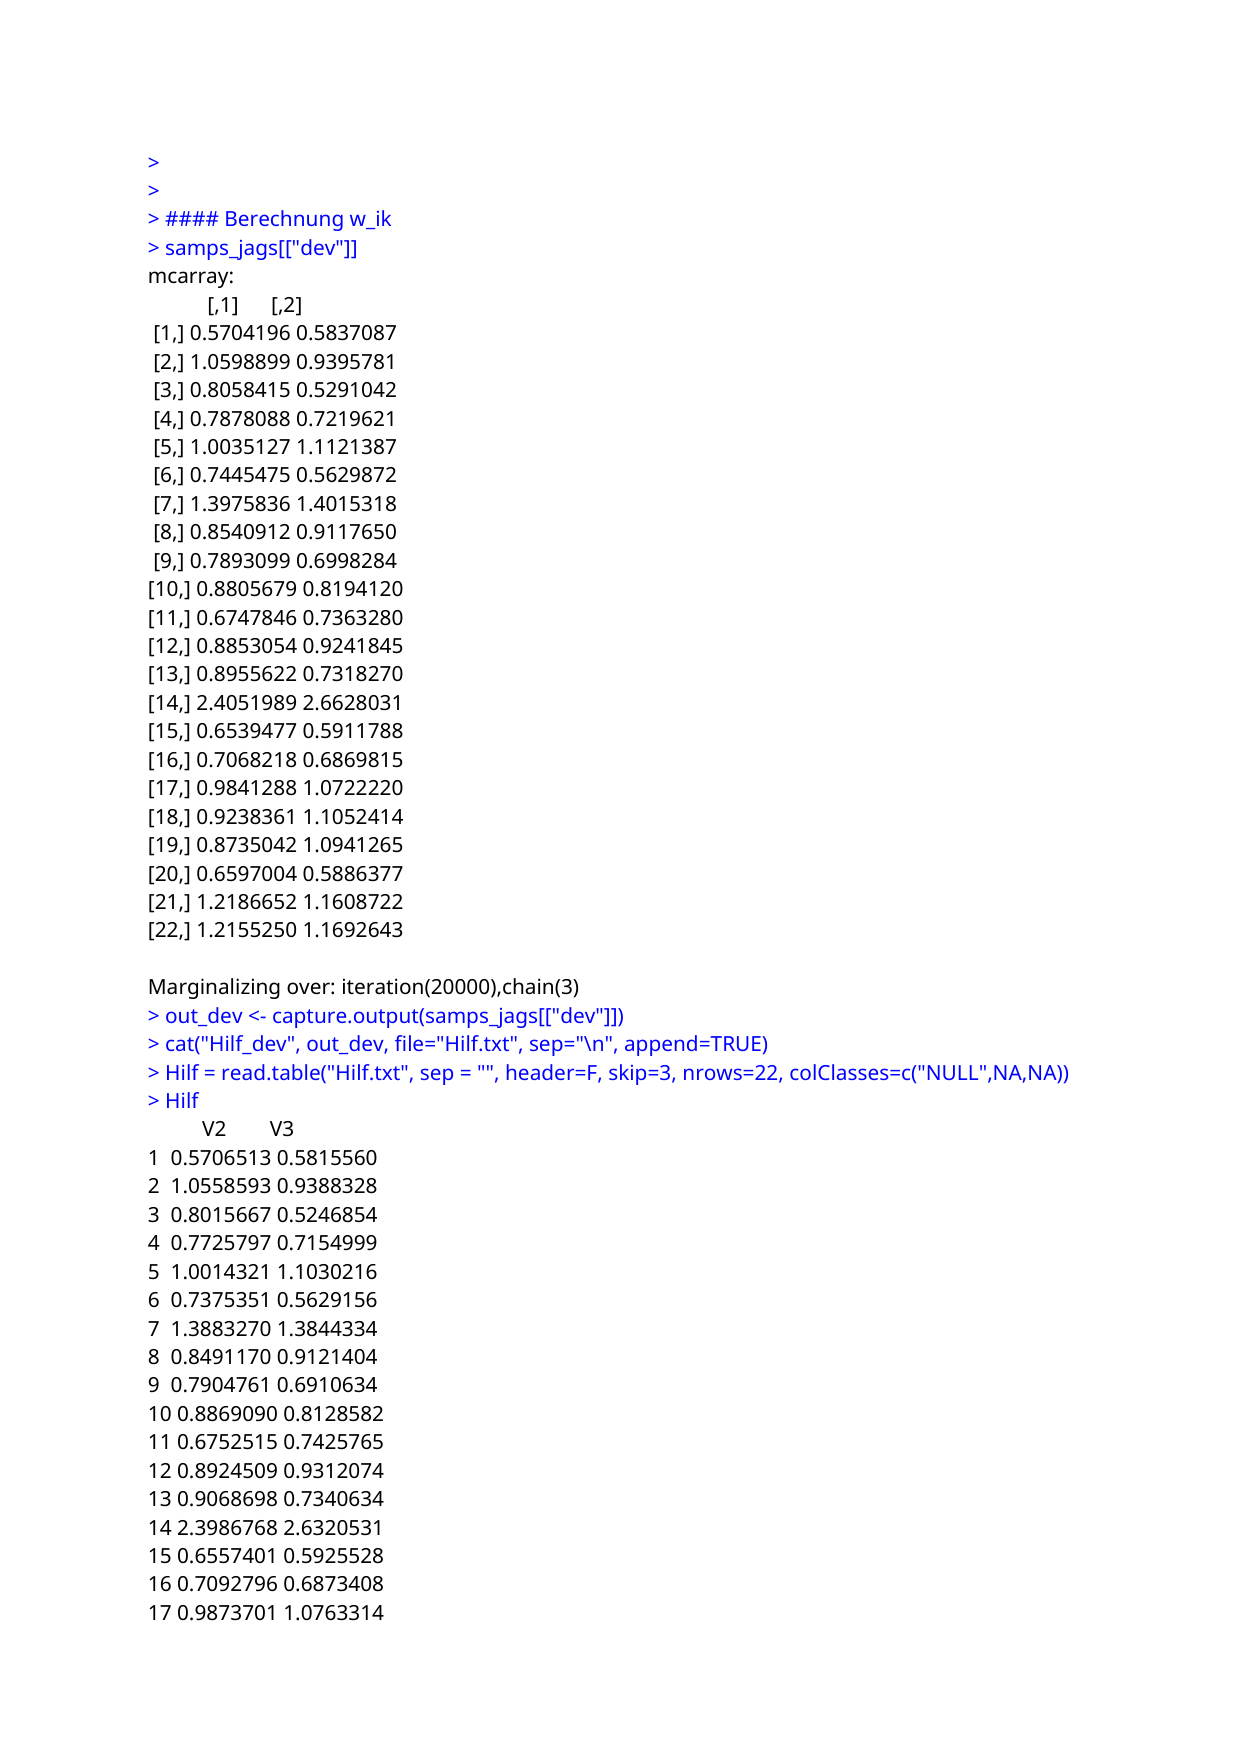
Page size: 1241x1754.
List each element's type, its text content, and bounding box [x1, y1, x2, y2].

text > [148, 176, 1092, 204]
text [9,] 0.7893099 0.6998284 [148, 546, 1092, 574]
text [16,] 0.7068218 0.6869815 [148, 745, 1092, 773]
text > #### Berechnung w_ik [148, 204, 1092, 233]
text > cat("Hilf_dev", out_dev, file="Hilf.txt", sep="\n", append=TRUE) [148, 1029, 1092, 1058]
text > [148, 148, 1092, 176]
text Marginalizing over: iteration(20000),chain(3) [148, 972, 1092, 1001]
text 12 0.8924509 0.9312074 [148, 1456, 1092, 1484]
text 10 0.8869090 0.8128582 [148, 1399, 1092, 1427]
text 2 1.0558593 0.9388328 [148, 1171, 1092, 1200]
text 13 0.9068698 0.7340634 [148, 1484, 1092, 1513]
text [19,] 0.8735042 1.0941265 [148, 830, 1092, 859]
text [13,] 0.8955622 0.7318270 [148, 659, 1092, 688]
text 6 0.7375351 0.5629156 [148, 1285, 1092, 1314]
text > Hilf = read.table("Hilf.txt", sep = "", header=F, skip=3, nrows=22, colClasses=c("NULL",NA,NA)) [148, 1058, 1092, 1086]
text V2 V3 [148, 1114, 1092, 1143]
text [3,] 0.8058415 0.5291042 [148, 375, 1092, 404]
text [5,] 1.0035127 1.1121387 [148, 432, 1092, 461]
text [2,] 1.0598899 0.9395781 [148, 347, 1092, 375]
text mcarray: [148, 261, 1092, 290]
text [4,] 0.7878088 0.7219621 [148, 404, 1092, 432]
text [14,] 2.4051989 2.6628031 [148, 688, 1092, 716]
text [22,] 1.2155250 1.1692643 [148, 916, 1092, 944]
text 15 0.6557401 0.5925528 [148, 1541, 1092, 1569]
text [12,] 0.8853054 0.9241845 [148, 631, 1092, 659]
text 8 0.8491170 0.9121404 [148, 1342, 1092, 1371]
text 1 0.5706513 0.5815560 [148, 1143, 1092, 1171]
text 14 2.3986768 2.6320531 [148, 1513, 1092, 1541]
text [1,] 0.5704196 0.5837087 [148, 318, 1092, 347]
text [6,] 0.7445475 0.5629872 [148, 461, 1092, 489]
text 5 1.0014321 1.1030216 [148, 1257, 1092, 1285]
text [18,] 0.9238361 1.1052414 [148, 802, 1092, 830]
text 7 1.3883270 1.3844334 [148, 1314, 1092, 1342]
text [21,] 1.2186652 1.1608722 [148, 887, 1092, 916]
text > Hilf [148, 1086, 1092, 1114]
text > samps_jags[["dev"]] [148, 233, 1092, 261]
text [7,] 1.3975836 1.4015318 [148, 489, 1092, 517]
text [17,] 0.9841288 1.0722220 [148, 773, 1092, 802]
text 16 0.7092796 0.6873408 [148, 1569, 1092, 1598]
text 9 0.7904761 0.6910634 [148, 1371, 1092, 1399]
text 11 0.6752515 0.7425765 [148, 1427, 1092, 1456]
text 4 0.7725797 0.7154999 [148, 1228, 1092, 1257]
text [10,] 0.8805679 0.8194120 [148, 574, 1092, 603]
text [15,] 0.6539477 0.5911788 [148, 716, 1092, 745]
text [20,] 0.6597004 0.5886377 [148, 859, 1092, 887]
text 3 0.8015667 0.5246854 [148, 1200, 1092, 1228]
text > out_dev <- capture.output(samps_jags[["dev"]]) [148, 1001, 1092, 1029]
text [8,] 0.8540912 0.9117650 [148, 517, 1092, 546]
text 17 0.9873701 1.0763314 [148, 1598, 1092, 1626]
text [,1] [,2] [148, 290, 1092, 318]
text [11,] 0.6747846 0.7363280 [148, 603, 1092, 631]
